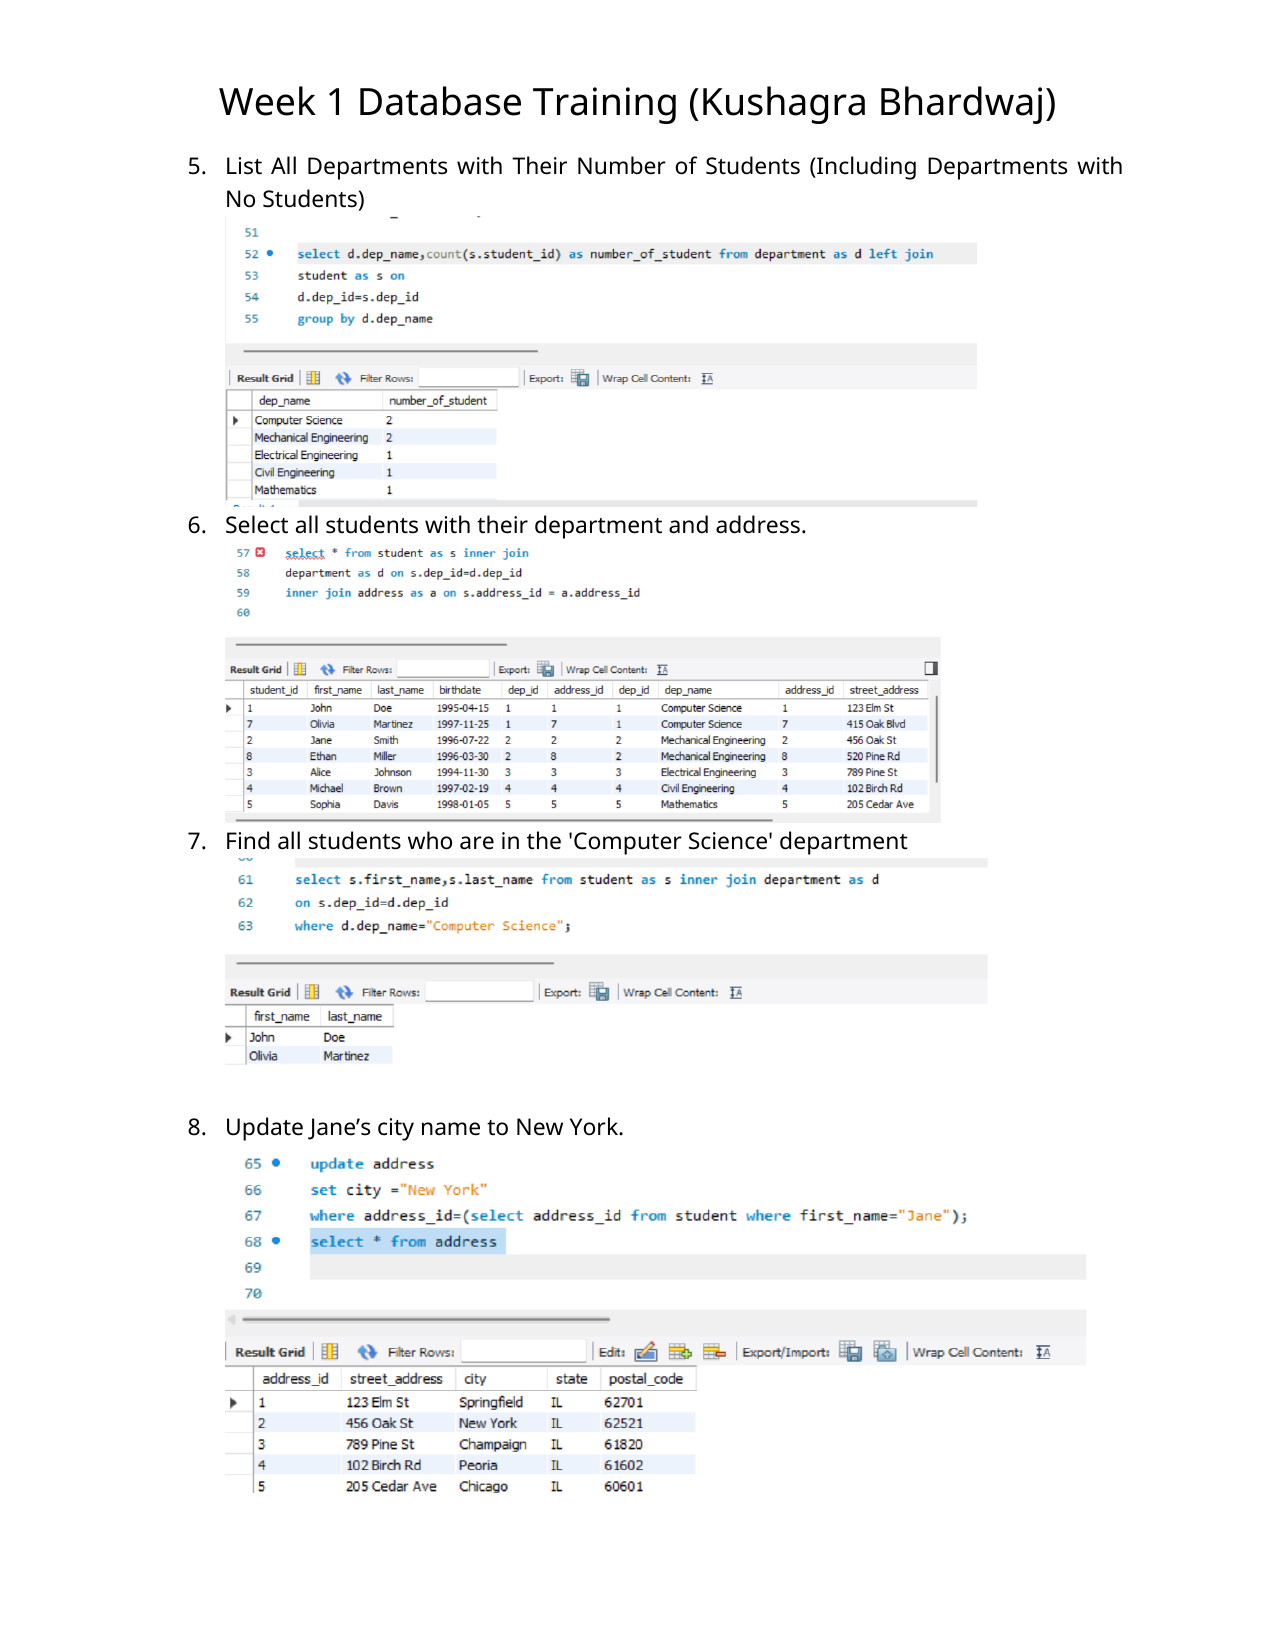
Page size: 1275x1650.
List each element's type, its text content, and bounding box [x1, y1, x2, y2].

picture [225, 858, 988, 1109]
list Update Jane’s city name to New York. [187, 1111, 1125, 1143]
picture [225, 216, 978, 507]
picture [225, 1144, 1087, 1493]
list Select all students with their department and address. [187, 509, 1125, 540]
list Find all students who are in the 'Computer Science' department [187, 824, 1125, 856]
list List All Departments with Their Number of Students (Including Departments with No Students) [187, 150, 1125, 215]
picture [225, 542, 941, 823]
